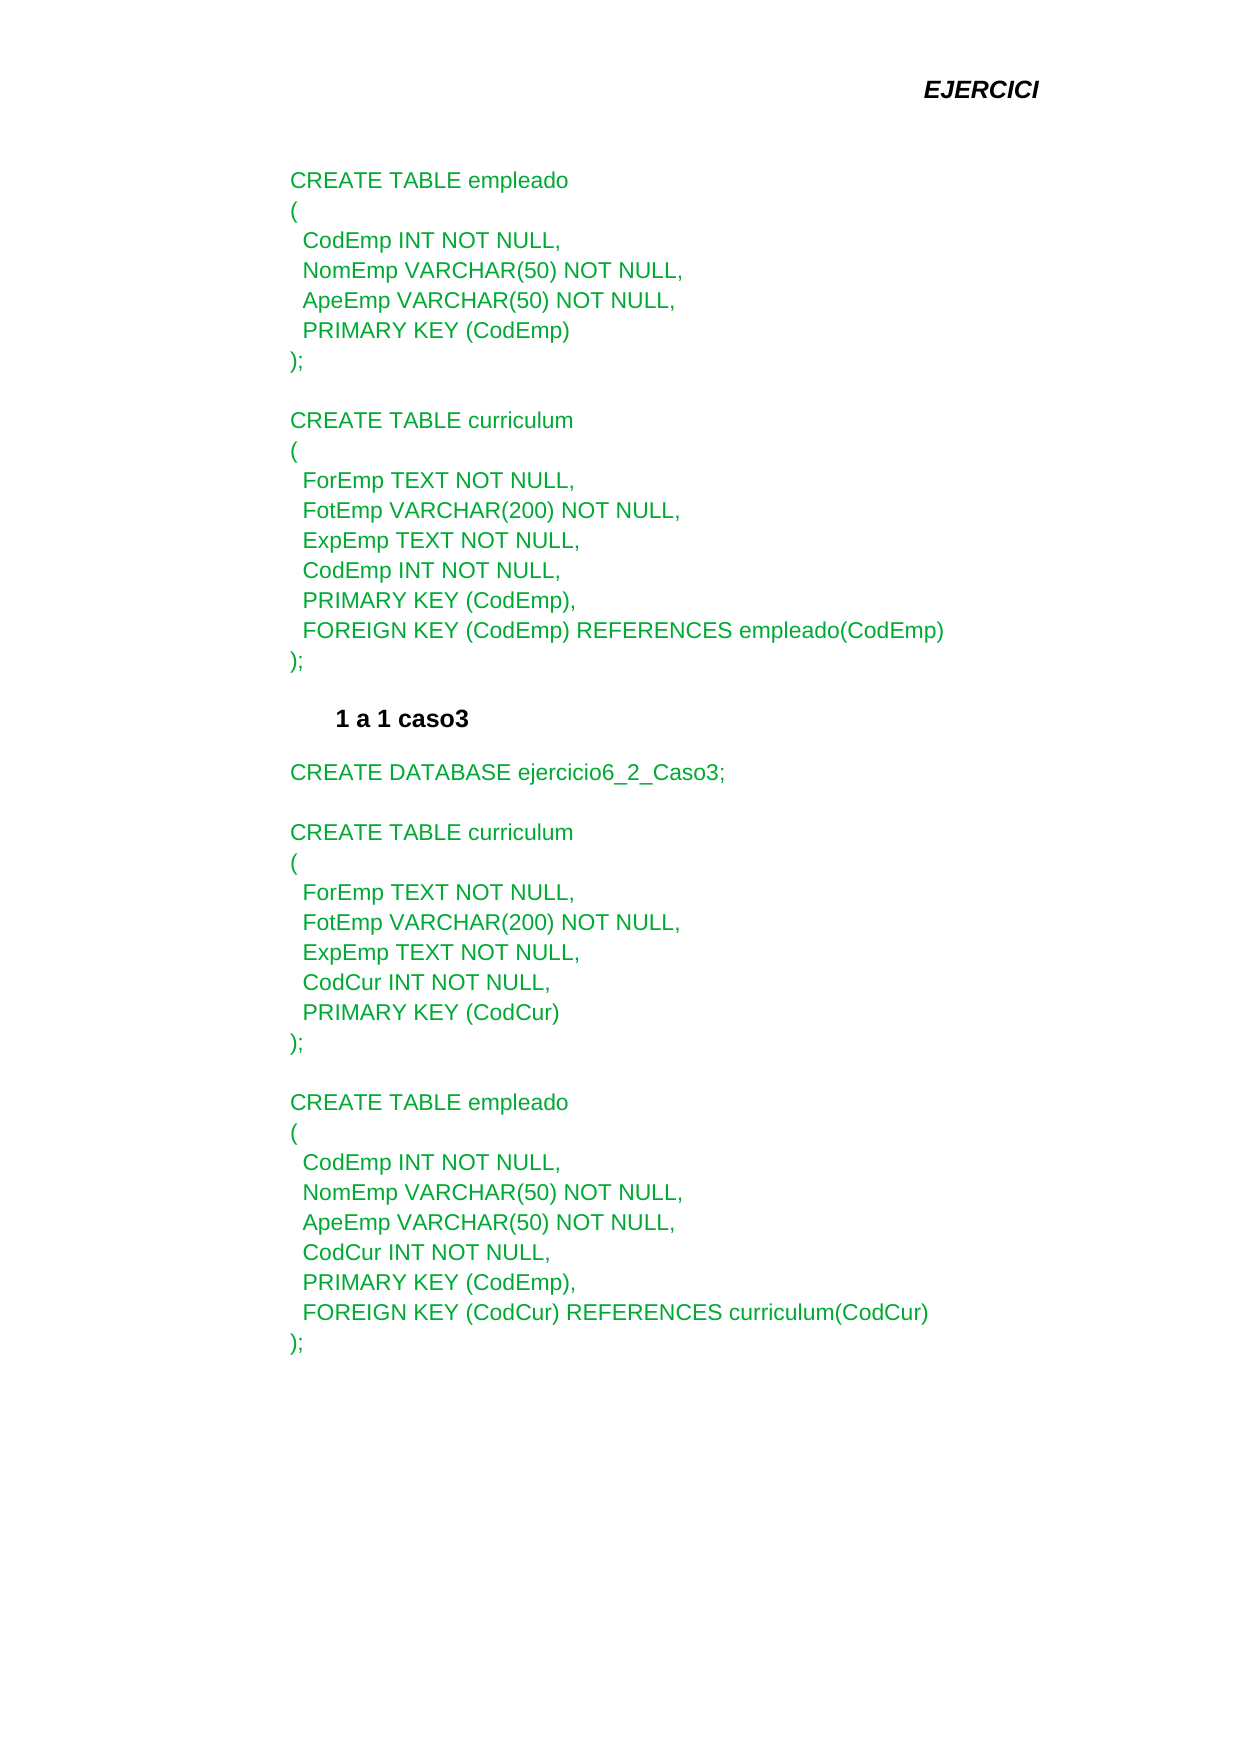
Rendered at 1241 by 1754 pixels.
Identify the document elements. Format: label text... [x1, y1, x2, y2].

text CREATE DATABASE ejercicio6_2_Caso3; [290, 759, 1076, 785]
text ); [290, 647, 1076, 674]
text FOREIGN KEY (CodCur) REFERENCES curriculum(CodCur) [290, 1299, 1076, 1325]
text NomEmp VARCHAR(50) NOT NULL, [290, 1179, 1076, 1205]
text ExpEmp TEXT NOT NULL, [290, 939, 1076, 965]
text FotEmp VARCHAR(200) NOT NULL, [290, 909, 1076, 935]
text PRIMARY KEY (CodCur) [290, 999, 1076, 1025]
text ( [290, 197, 1076, 224]
text CodCur INT NOT NULL, [290, 969, 1076, 995]
text CREATE TABLE curriculum [290, 407, 1076, 434]
text ForEmp TEXT NOT NULL, [290, 467, 1076, 494]
text PRIMARY KEY (CodEmp), [290, 1269, 1076, 1295]
text CodCur INT NOT NULL, [290, 1239, 1076, 1265]
text CodEmp INT NOT NULL, [290, 1149, 1076, 1175]
text CREATE TABLE empleado [290, 167, 1076, 194]
text PRIMARY KEY (CodEmp) [290, 317, 1076, 344]
text ); [290, 347, 1076, 374]
text CREATE TABLE empleado [290, 1089, 1076, 1115]
text ForEmp TEXT NOT NULL, [290, 879, 1076, 905]
text PRIMARY KEY (CodEmp), [290, 587, 1076, 614]
text ); [290, 1029, 1076, 1055]
text CodEmp INT NOT NULL, [290, 557, 1076, 584]
text CREATE TABLE curriculum [290, 819, 1076, 845]
text ); [290, 1329, 1076, 1355]
text ApeEmp VARCHAR(50) NOT NULL, [290, 287, 1076, 314]
text CodEmp INT NOT NULL, [290, 227, 1076, 254]
text FotEmp VARCHAR(200) NOT NULL, [290, 497, 1076, 524]
text ( [290, 849, 1076, 875]
text ExpEmp TEXT NOT NULL, [290, 527, 1076, 554]
text NomEmp VARCHAR(50) NOT NULL, [290, 257, 1076, 284]
text ApeEmp VARCHAR(50) NOT NULL, [290, 1209, 1076, 1235]
text ( [290, 437, 1076, 464]
text ( [290, 1119, 1076, 1145]
text FOREIGN KEY (CodEmp) REFERENCES empleado(CodEmp) [290, 617, 1076, 644]
subtitle 1 a 1 caso3 [251, 704, 1076, 733]
